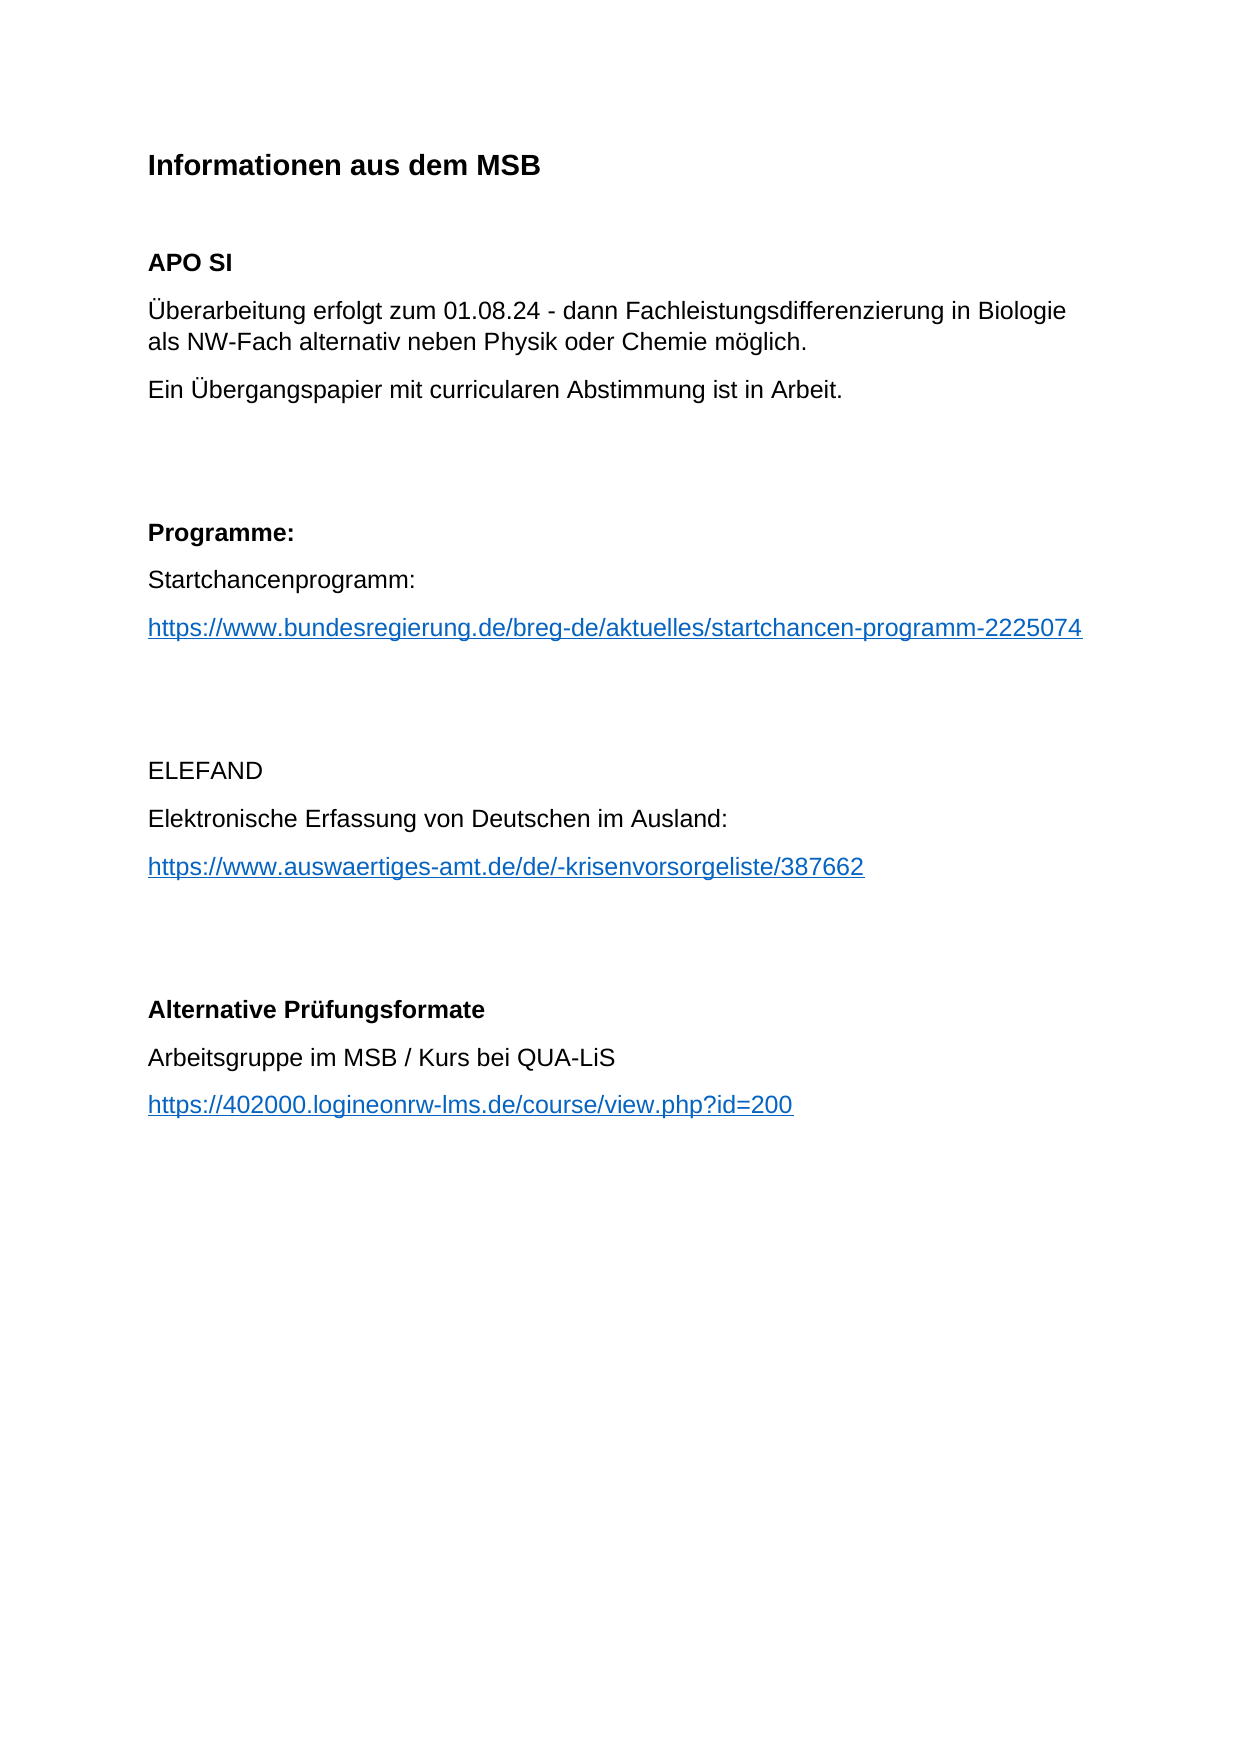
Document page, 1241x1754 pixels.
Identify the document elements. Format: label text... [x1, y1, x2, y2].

text Ein Übergangspapier mit curricularen Abstimmung ist in Arbeit. [148, 374, 1093, 403]
text Elektronische Erfassung von Deutschen im Ausland: [148, 804, 1093, 833]
text Programme: [148, 518, 1093, 546]
text https://www.auswaertiges-amt.de/de/-krisenvorsorgeliste/387662 [148, 852, 1093, 880]
text Alternative Prüfungsformate [148, 995, 1093, 1023]
text https://402000.logineonrw-lms.de/course/view.php?id=200 [148, 1090, 1093, 1119]
text Arbeitsgruppe im MSB / Kurs bei QUA-LiS [148, 1042, 1093, 1071]
text Startchancenprogramm: [148, 565, 1093, 594]
text ELEFAND [148, 756, 1093, 785]
text https://www.bundesregierung.de/breg-de/aktuelles/startchancen-programm-2225074 [148, 613, 1093, 642]
text Überarbeitung erfolgt zum 01.08.24 - dann Fachleistungsdifferenzierung in Biologie als NW-Fach alternativ neben Physik oder Chemie möglich. [148, 296, 1093, 356]
text APO SI [148, 248, 1093, 277]
text Informationen aus dem MSB [148, 148, 1093, 181]
